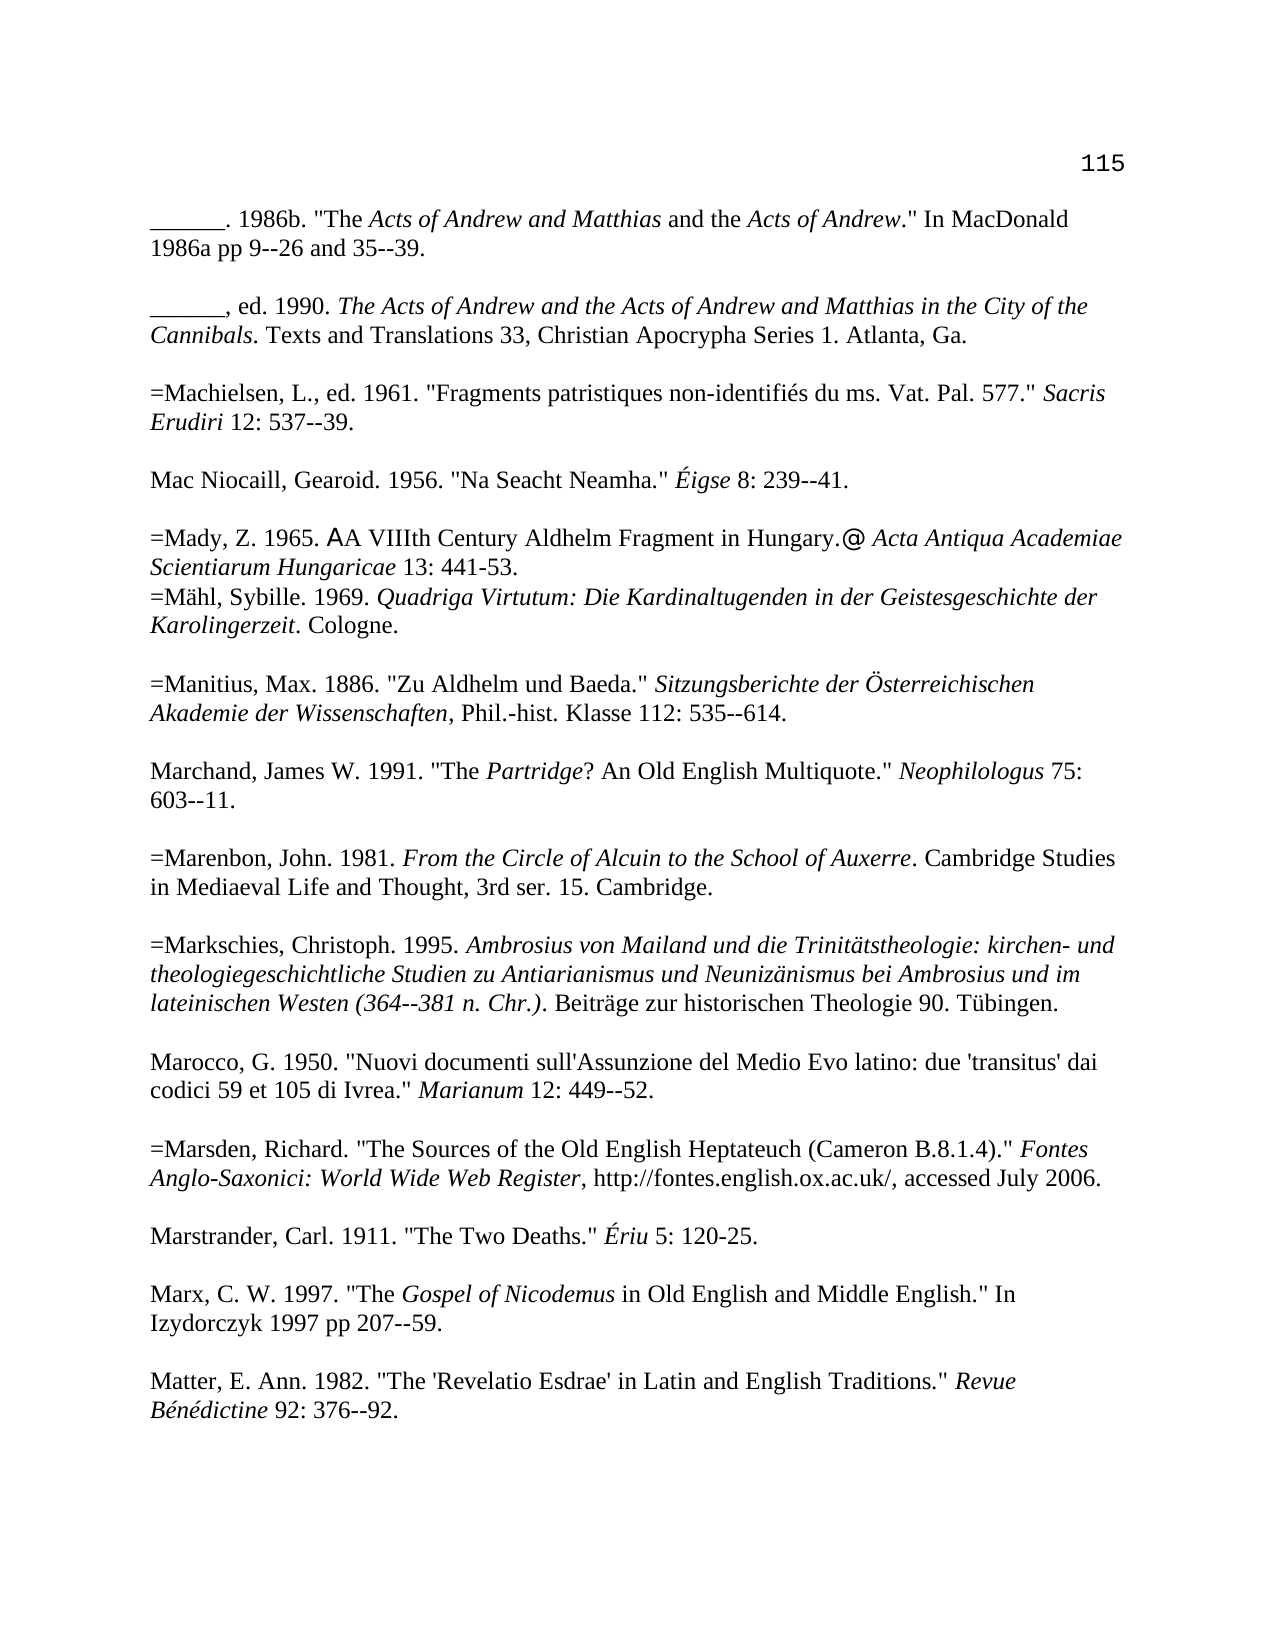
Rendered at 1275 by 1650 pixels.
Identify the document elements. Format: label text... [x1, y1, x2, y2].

text Marx, C. W. 1997. "The Gospel of Nicodemus in Old English and Middle English." In Izydorczyk 1997 pp 207--59. [150, 1279, 1125, 1337]
text =Machielsen, L., ed. 1961. "Fragments patristiques non-identifiés du ms. Vat. Pal. 577." Sacris Erudiri 12: 537--39. [150, 378, 1125, 436]
text Marocco, G. 1950. "Nuovi documenti sull'Assunzione del Medio Evo latino: due 'transitus' dai codici 59 et 105 di Ivrea." Marianum 12: 449--52. [150, 1046, 1125, 1104]
text =Manitius, Max. 1886. "Zu Aldhelm und Baeda." Sitzungsberichte der Österreichischen Akademie der Wissenschaften, Phil.-hist. Klasse 112: 535--614. [150, 668, 1125, 727]
text Marstrander, Carl. 1911. "The Two Deaths." Ériu 5: 120-25. [150, 1221, 1125, 1250]
text Marchand, James W. 1991. "The Partridge? An Old English Multiquote." Neophilologus 75: 603--11. [150, 756, 1125, 814]
text Mac Niocaill, Gearoid. 1956. "Na Seacht Neamha." Éigse 8: 239--41. [150, 465, 1125, 494]
text Matter, E. Ann. 1982. "The 'Revelatio Esdrae' in Latin and English Traditions." Revue Bénédictine 92: 376--92. [150, 1366, 1125, 1424]
text =Markschies, Christoph. 1995. Ambrosius von Mailand und die Trinitätstheologie: kirchen- und theologiegeschichtliche Studien zu Antiarianismus und Neunizänismus bei Ambrosius und im lateinischen Westen (364--381 n. Chr.). Beiträge zur historischen Theologie 90. Tübingen. [150, 930, 1125, 1017]
text =Marsden, Richard. "The Sources of the Old English Heptateuch (Cameron B.8.1.4)." Fontes Anglo-Saxonici: World Wide Web Register, http://fontes.english.ox.ac.uk/, accessed July 2006. [150, 1133, 1125, 1192]
text ______, ed. 1990. The Acts of Andrew and the Acts of Andrew and Matthias in the City of the Cannibals. Texts and Translations 33, Christian Apocrypha Series 1. Atlanta, Ga. [150, 291, 1125, 349]
text =Mady, Z. 1965. A VIIIth Century Aldhelm Fragment in Hungary. Acta Antiqua Academiae Scientiarum Hungaricae 13: 441-53. [150, 523, 1125, 581]
text =Mähl, Sybille. 1969. Quadriga Virtutum: Die Kardinaltugenden in der Geistesgeschichte der Karolingerzeit. Cologne. [150, 581, 1125, 639]
text ______. 1986b. "The Acts of Andrew and Matthias and the Acts of Andrew." In MacDonald 1986a pp 9--26 and 35--39. [150, 203, 1125, 262]
text =Marenbon, John. 1981. From the Circle of Alcuin to the School of Auxerre. Cambridge Studies in Mediaeval Life and Thought, 3rd ser. 15. Cambridge. [150, 843, 1125, 901]
